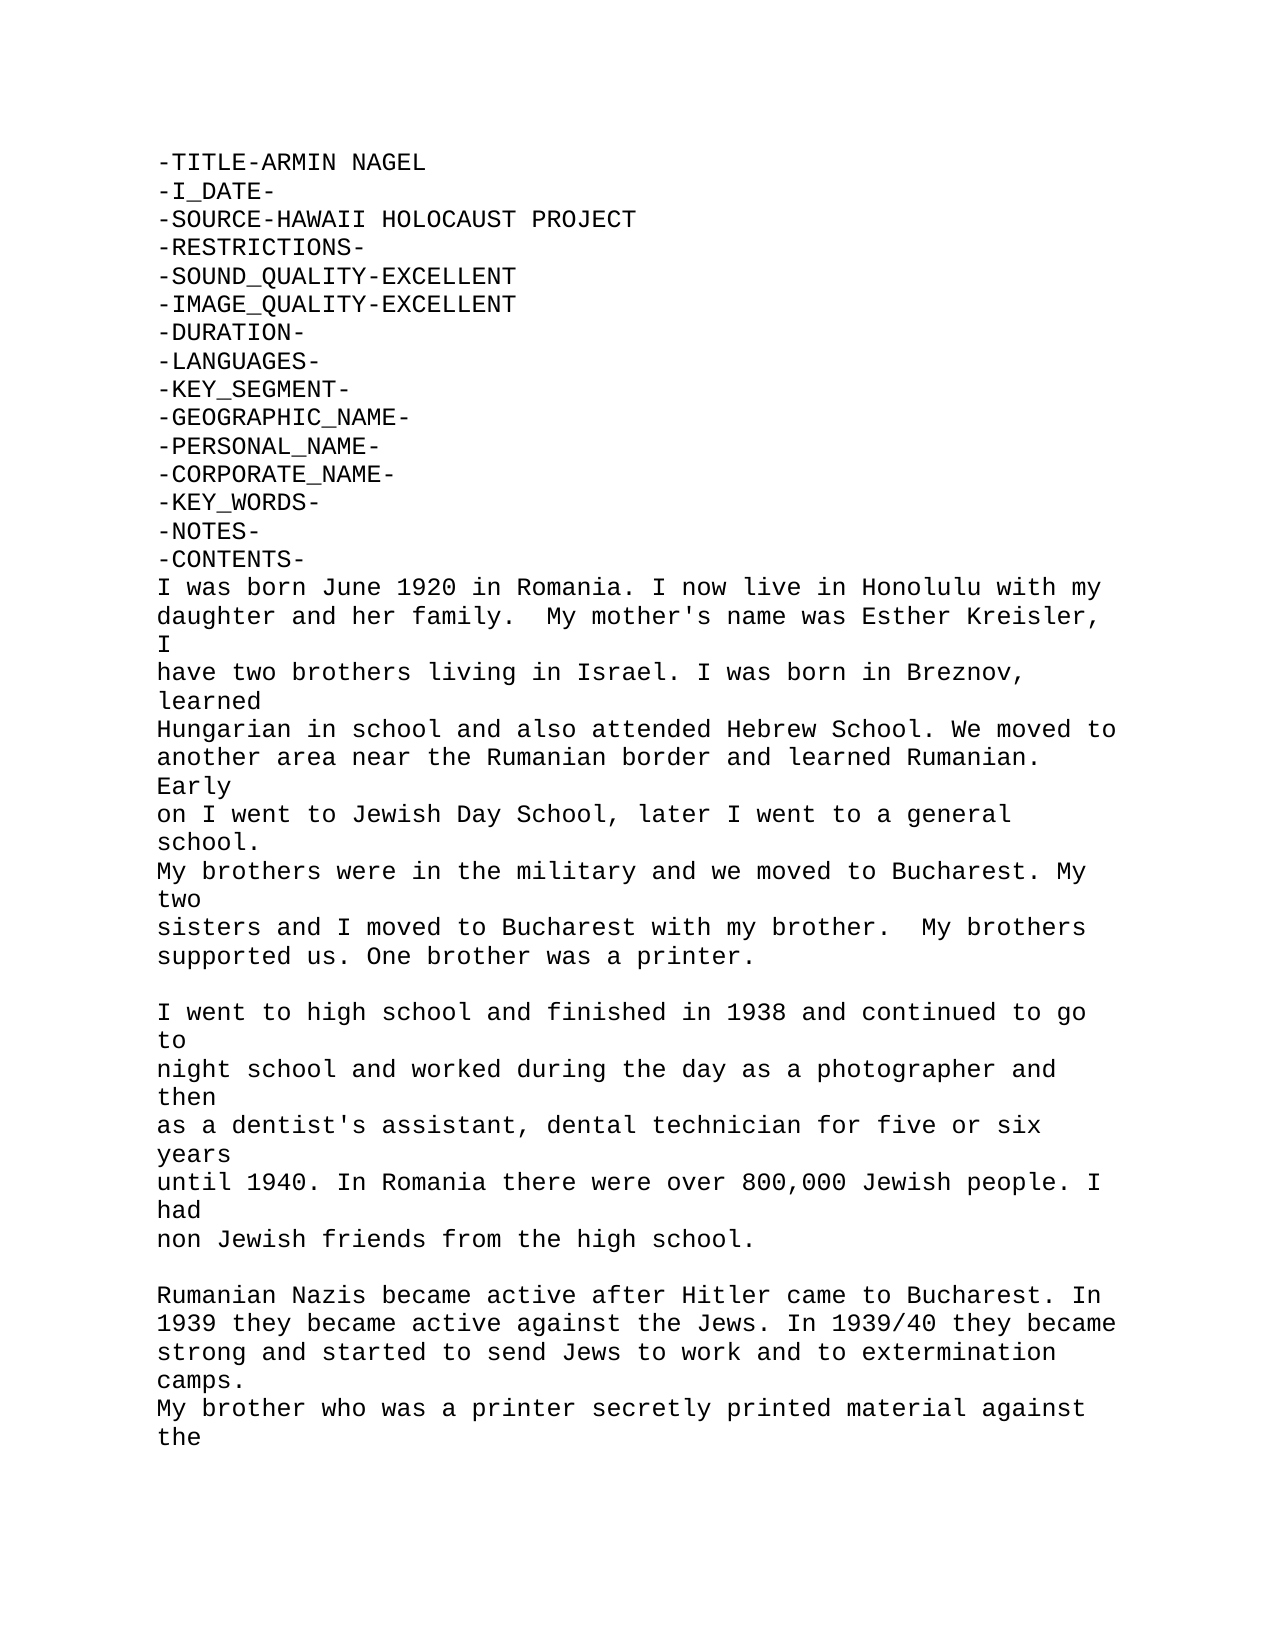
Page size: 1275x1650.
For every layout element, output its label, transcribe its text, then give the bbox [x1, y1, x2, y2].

text -I_DATE- [156, 178, 1118, 207]
text daughter and her family. My mother's name was Esther Kreisler, I [156, 603, 1118, 660]
text 1939 they became active against the Jews. In 1939/40 they became [156, 1312, 1118, 1341]
text sisters and I moved to Bucharest with my brother. My brothers [156, 915, 1118, 943]
text as a dentist's assistant, dental technician for five or six years [156, 1114, 1118, 1170]
text -SOUND_QUALITY-EXCELLENT [156, 263, 1118, 292]
text My brothers were in the military and we moved to Bucharest. My two [156, 858, 1118, 915]
text I was born June 1920 in Romania. I now live in Honolulu with my [156, 575, 1118, 603]
text supported us. One brother was a printer. [156, 943, 1118, 972]
text on I went to Jewish Day School, later I went to a general school. [156, 802, 1118, 858]
text Rumanian Nazis became active after Hitler came to Bucharest. In [156, 1284, 1118, 1312]
text I went to high school and finished in 1938 and continued to go to [156, 1000, 1118, 1057]
text non Jewish friends from the high school. [156, 1227, 1118, 1255]
text -CONTENTS- [156, 547, 1118, 575]
text -RESTRICTIONS- [156, 235, 1118, 263]
text -LANGUAGES- [156, 348, 1118, 377]
text until 1940. In Romania there were over 800,000 Jewish people. I had [156, 1170, 1118, 1227]
text Hungarian in school and also attended Hebrew School. We moved to [156, 717, 1118, 745]
text -GEOGRAPHIC_NAME- [156, 405, 1118, 433]
text -KEY_SEGMENT- [156, 377, 1118, 405]
text another area near the Rumanian border and learned Rumanian. Early [156, 745, 1118, 802]
text strong and started to send Jews to work and to extermination camps. [156, 1341, 1118, 1397]
text -NOTES- [156, 518, 1118, 547]
text -SOURCE-HAWAII HOLOCAUST PROJECT [156, 207, 1118, 235]
text night school and worked during the day as a photographer and then [156, 1057, 1118, 1114]
text -TITLE-ARMIN NAGEL [156, 150, 1118, 178]
text -KEY_WORDS- [156, 490, 1118, 518]
text My brother who was a printer secretly printed material against the [156, 1397, 1118, 1454]
text -IMAGE_QUALITY-EXCELLENT [156, 292, 1118, 320]
text -DURATION- [156, 320, 1118, 348]
text -CORPORATE_NAME- [156, 462, 1118, 490]
text have two brothers living in Israel. I was born in Breznov, learned [156, 660, 1118, 717]
text -PERSONAL_NAME- [156, 433, 1118, 462]
